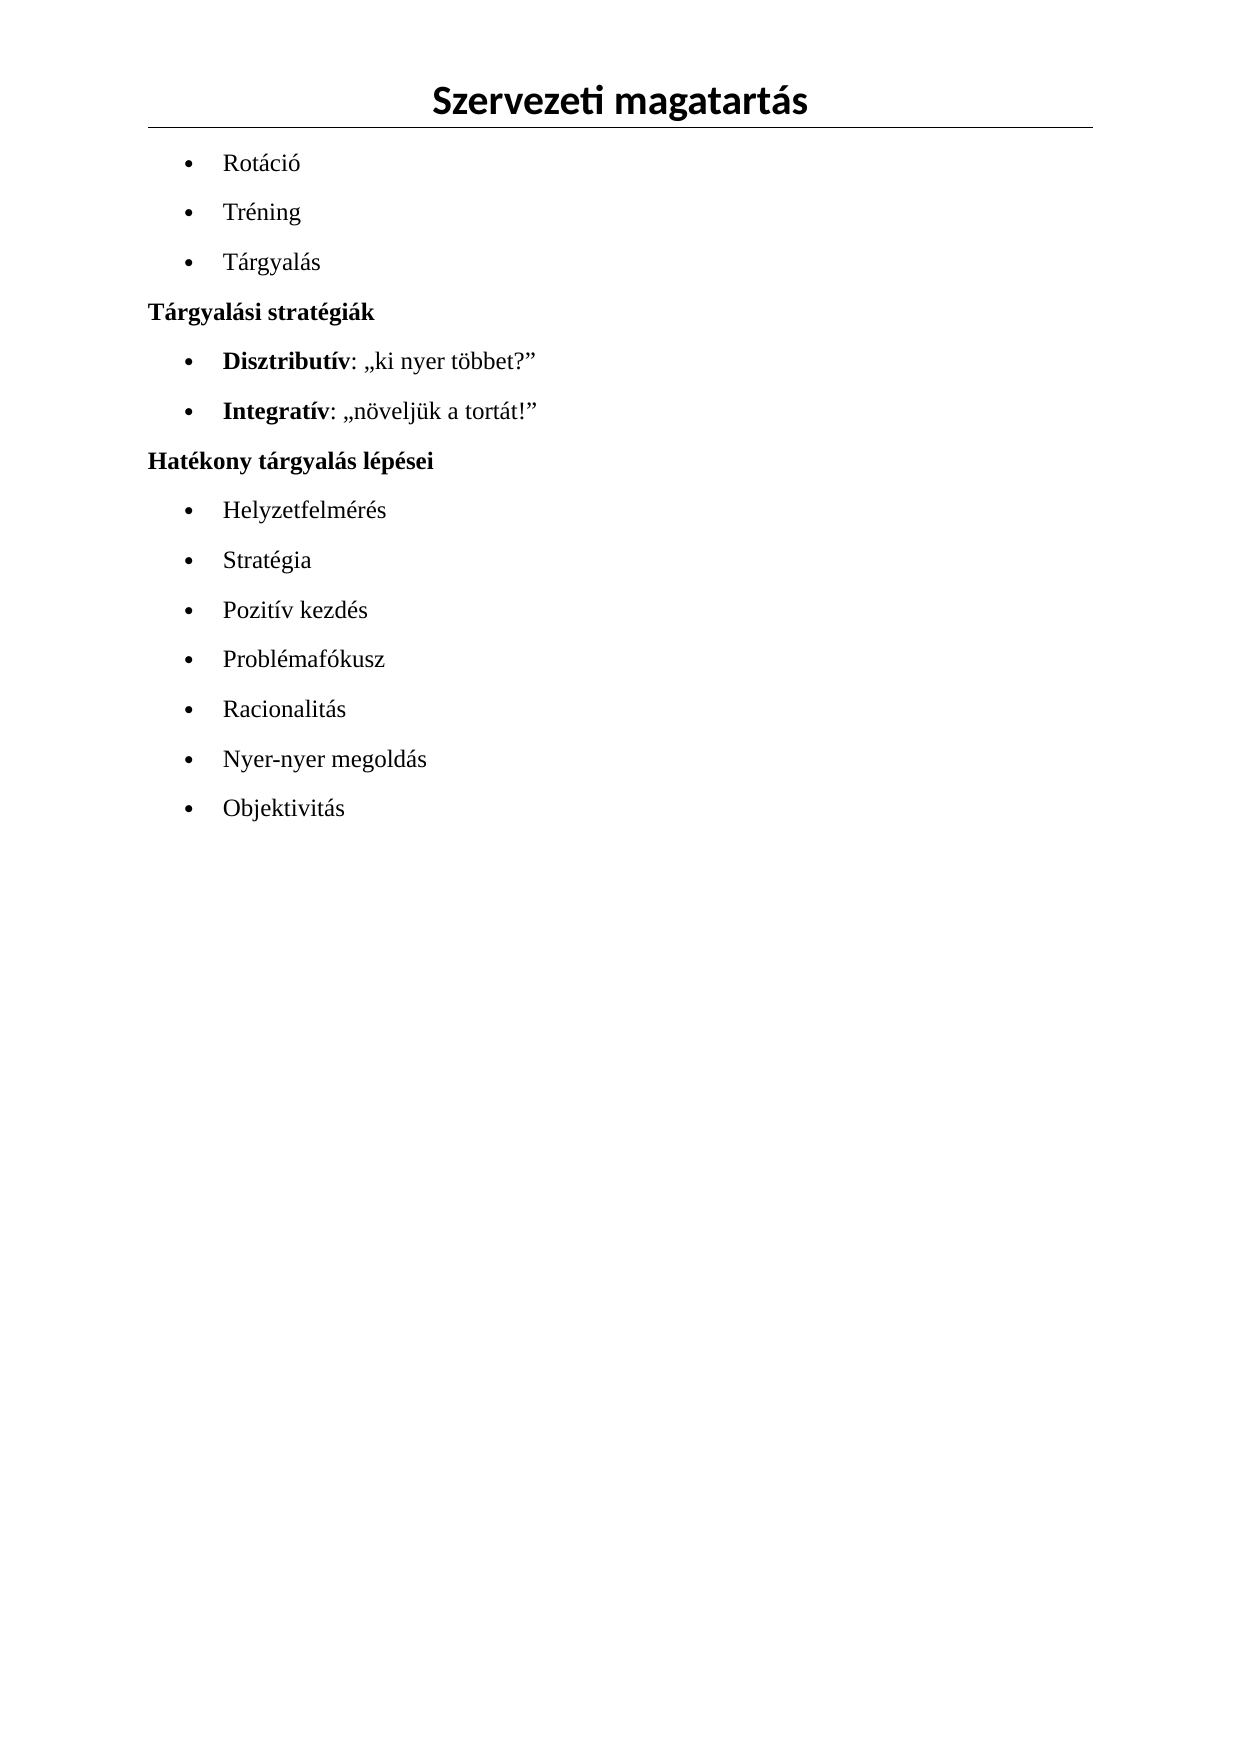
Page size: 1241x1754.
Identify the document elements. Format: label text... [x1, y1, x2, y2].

list Rotáció [185, 148, 1093, 176]
list Stratégia [185, 545, 1093, 574]
list Pozitív kezdés [185, 595, 1093, 623]
list Racionalitás [185, 694, 1093, 723]
list Problémafókusz [185, 644, 1093, 673]
text Hatékony tárgyalás lépései [148, 446, 1093, 474]
list Tárgyalás [185, 247, 1093, 276]
list Tréning [185, 197, 1093, 226]
list Disztributív: „ki nyer többet?” [185, 346, 1093, 375]
list Integratív: „növeljük a tortát!” [185, 396, 1093, 425]
list Objektivitás [185, 793, 1093, 822]
list Helyzetfelmérés [185, 495, 1093, 524]
list Nyer-nyer megoldás [185, 744, 1093, 773]
text Tárgyalási stratégiák [148, 297, 1093, 325]
